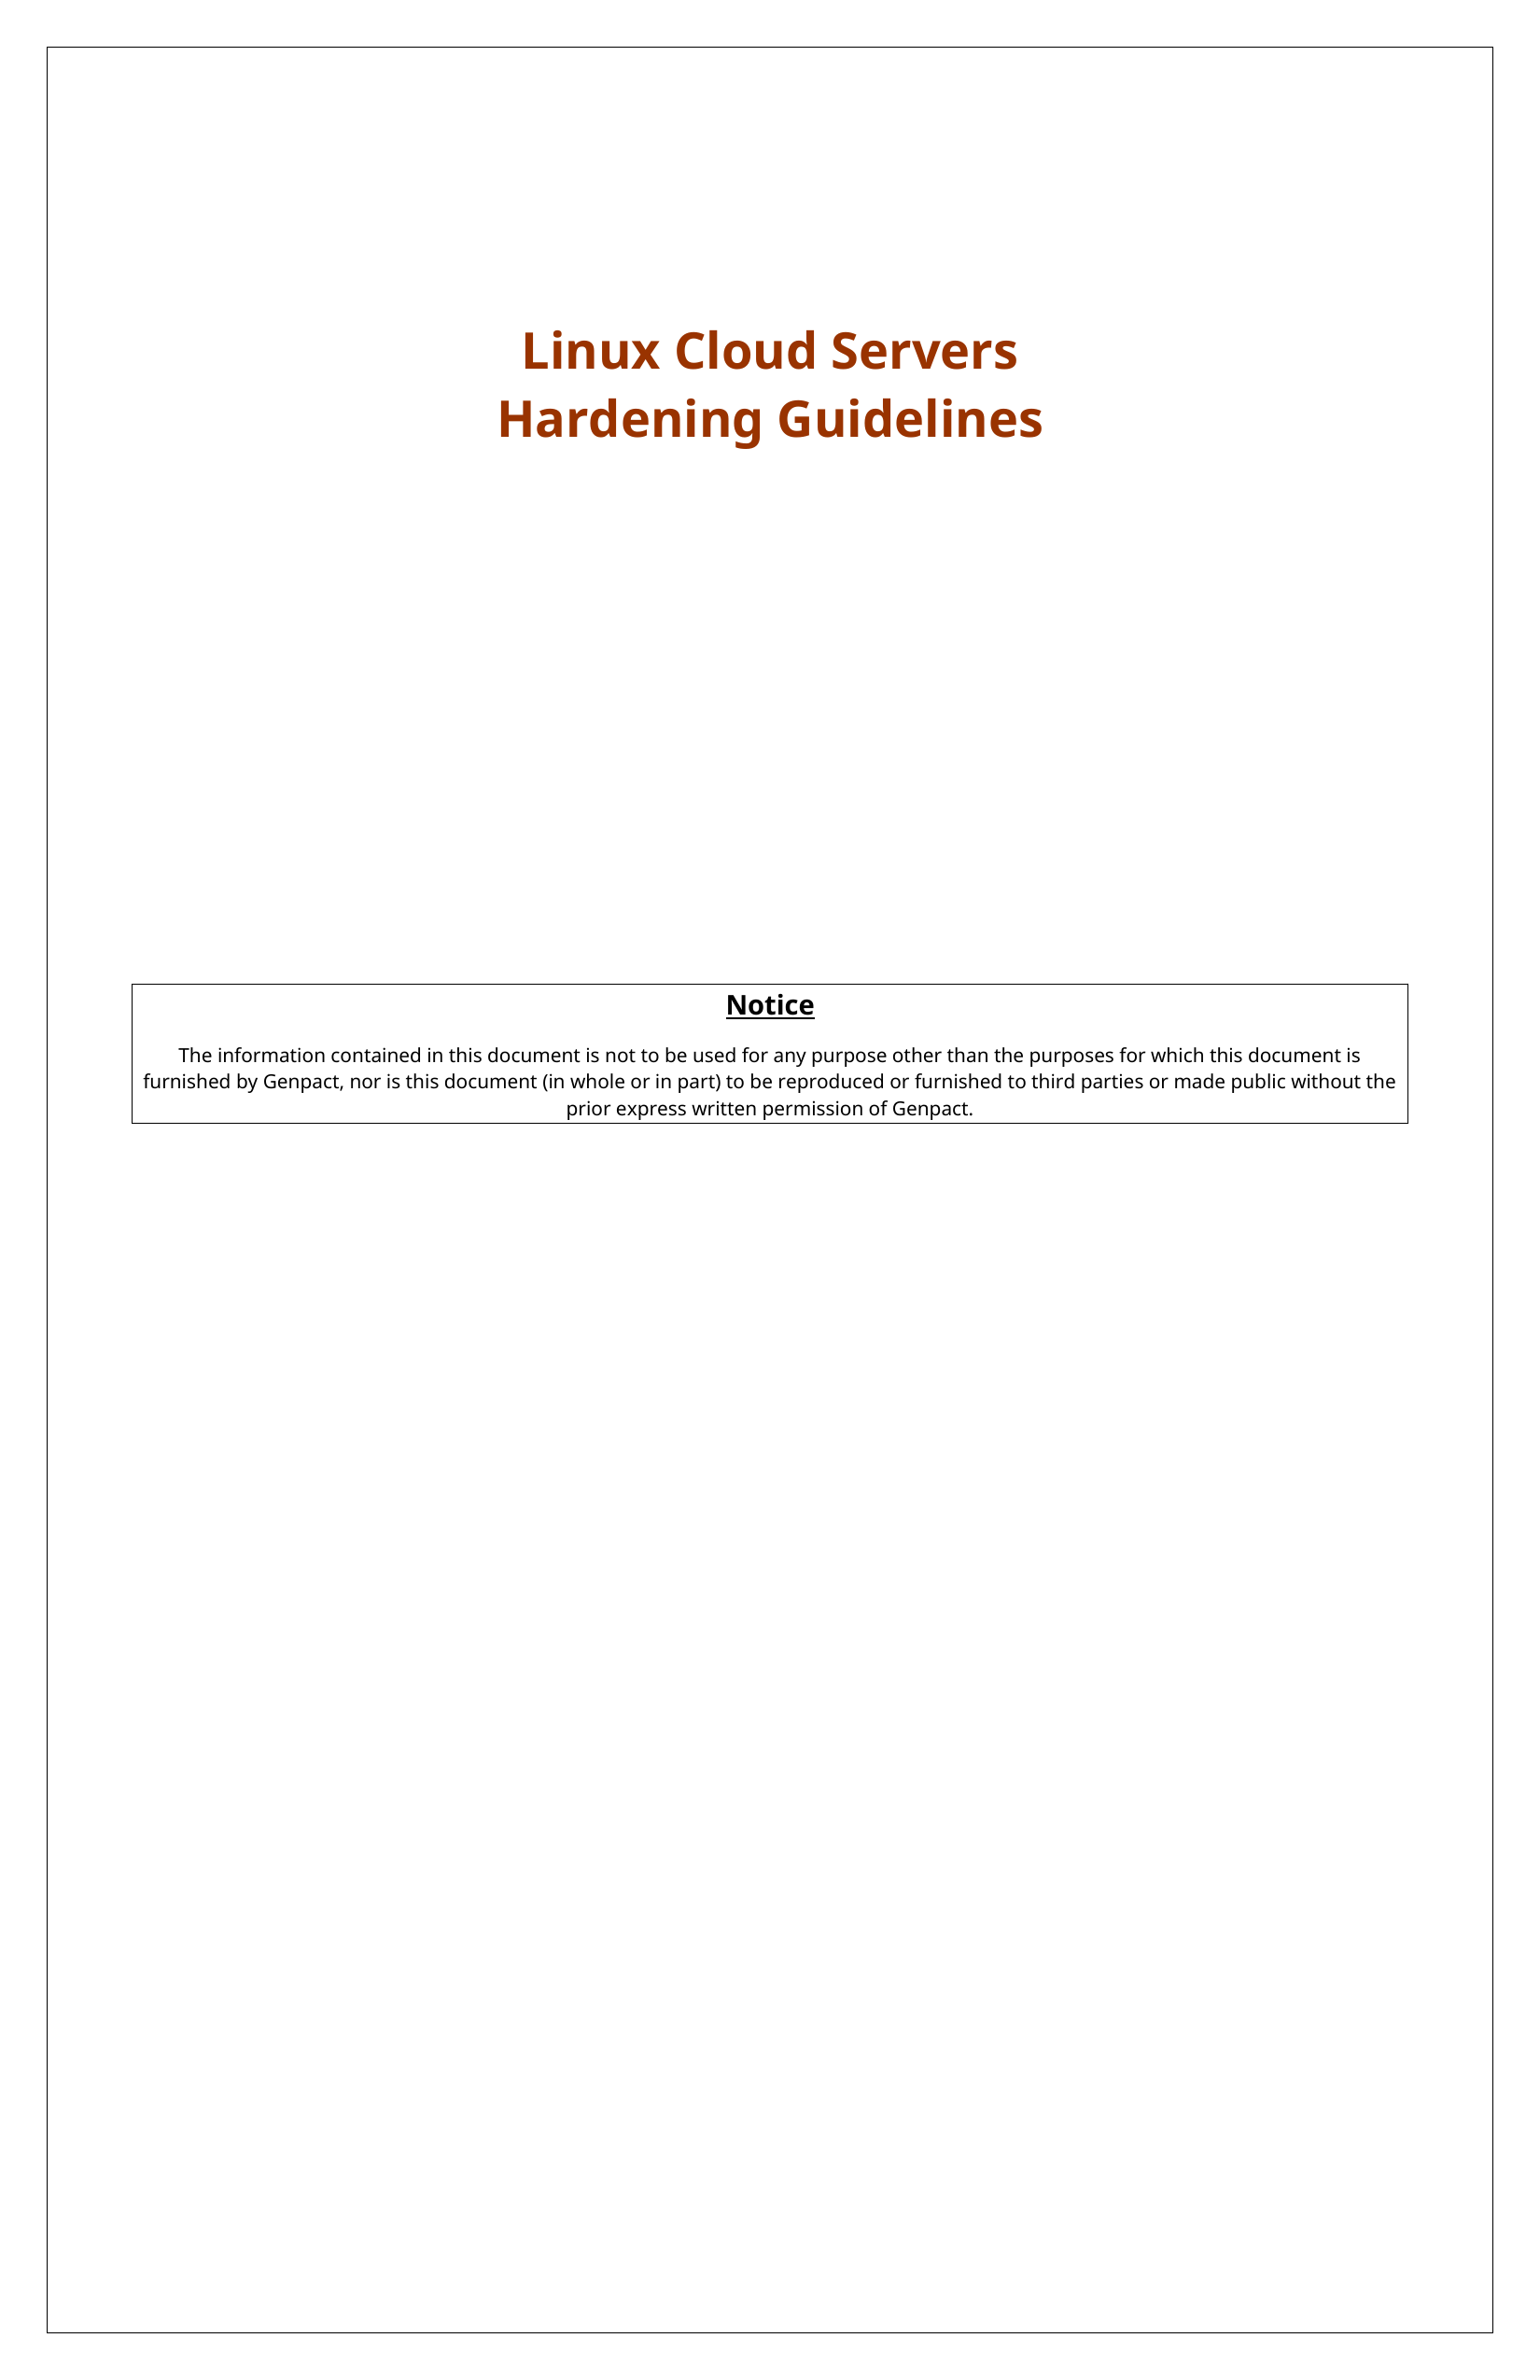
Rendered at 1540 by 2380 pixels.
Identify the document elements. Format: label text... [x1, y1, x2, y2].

text The information contained in this document is not to be used for any purpose other than the purposes for which this document is furnished by Genpact, nor is this document (in whole or in part) to be reproduced or furnished to third parties or made public without the prior express written permission of Genpact. [133, 1039, 1407, 1123]
text Linux Cloud Servers [140, 315, 1400, 384]
subtitle Notice [133, 985, 1407, 1023]
text Hardening Guidelines [140, 384, 1400, 453]
